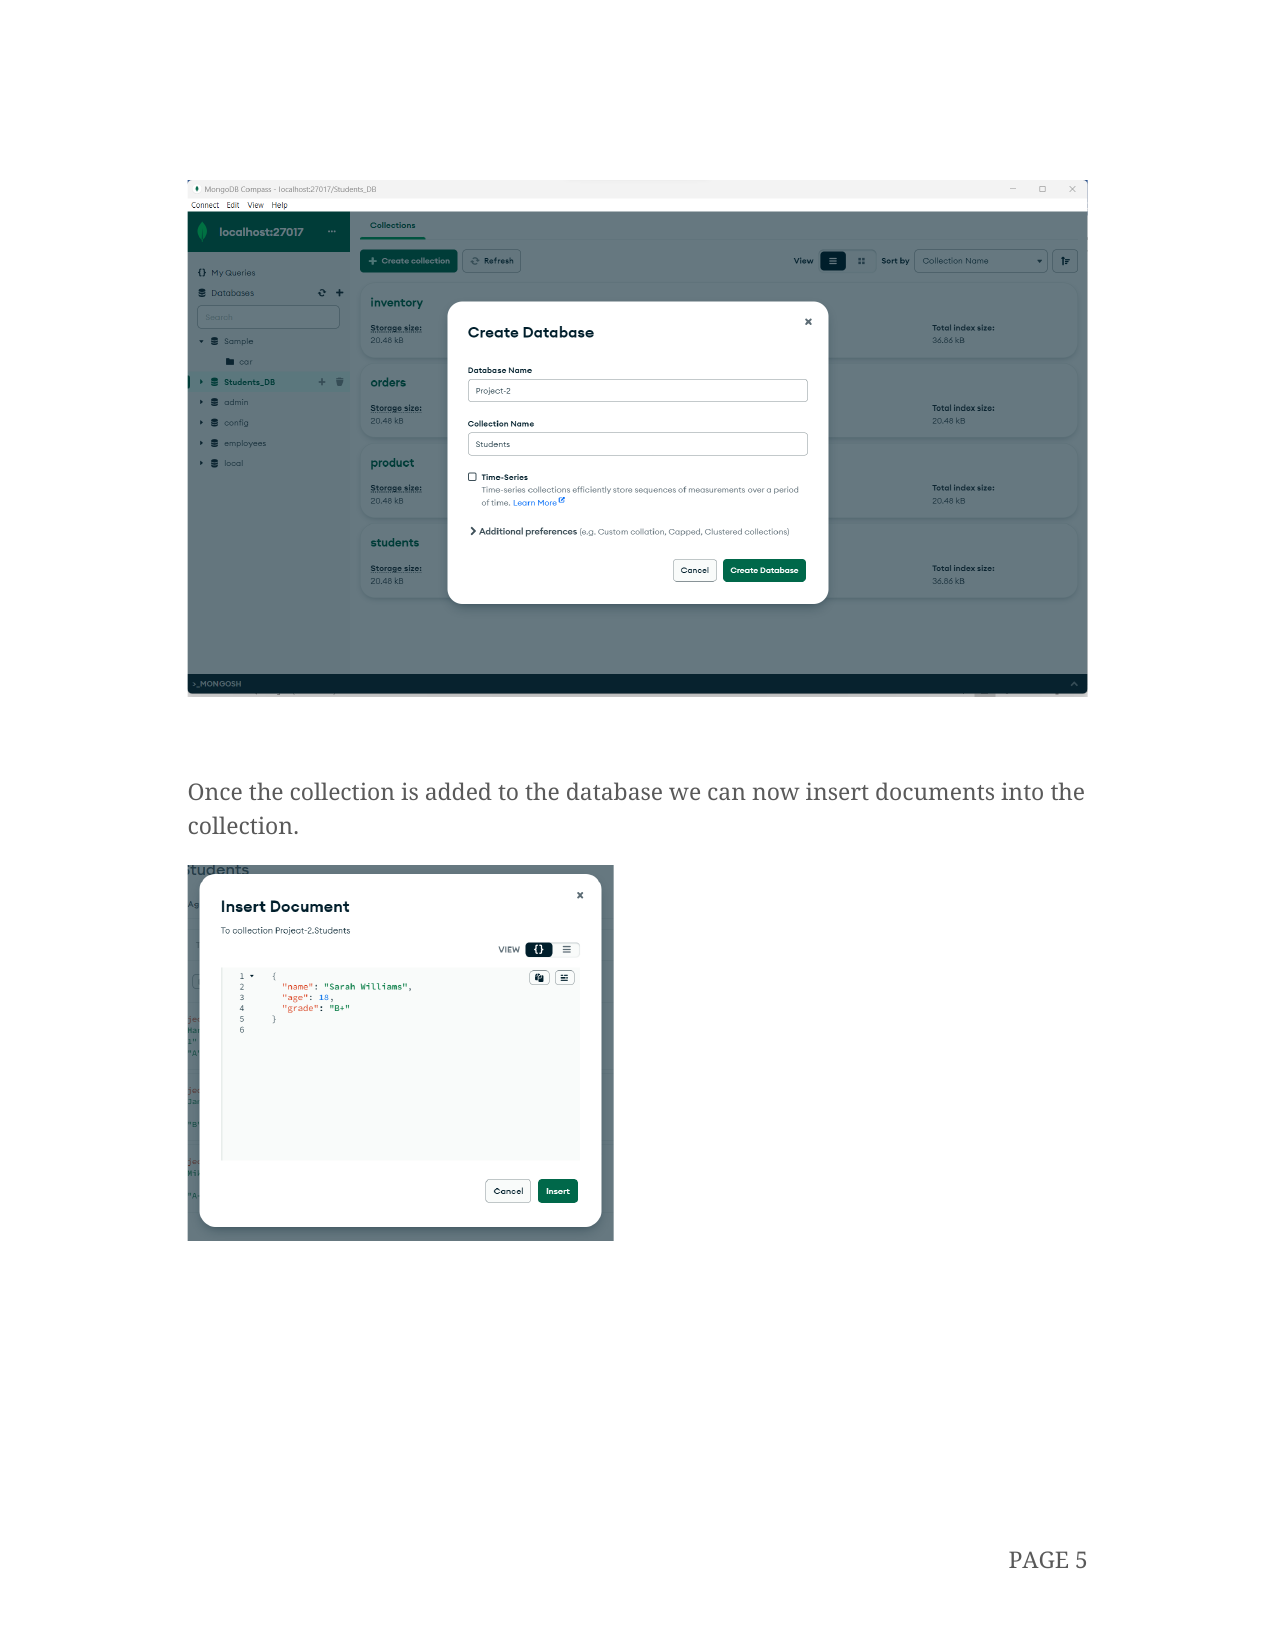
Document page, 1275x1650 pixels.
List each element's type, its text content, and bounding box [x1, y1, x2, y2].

picture [187, 865, 614, 1241]
picture [187, 180, 1088, 697]
text Once the collection is added to the database we can now insert documents into the collection. [187, 776, 1087, 842]
